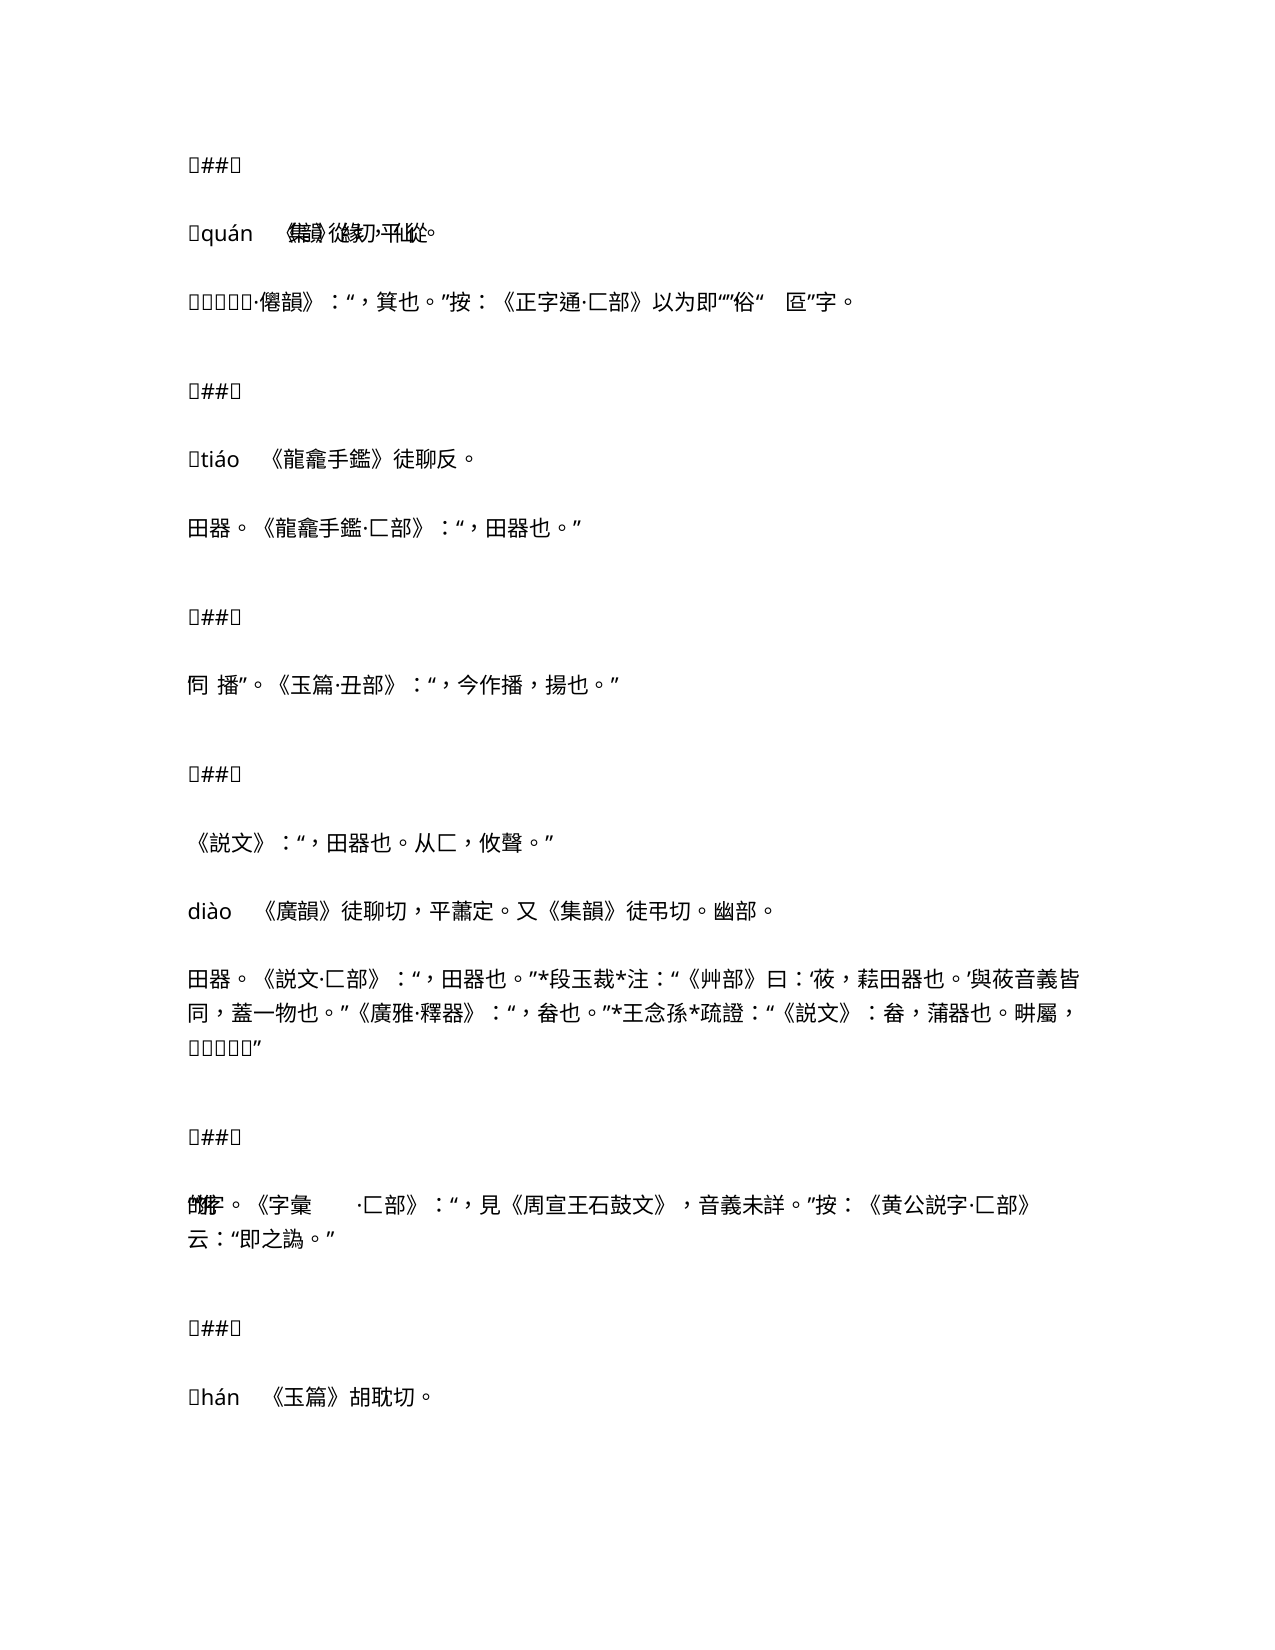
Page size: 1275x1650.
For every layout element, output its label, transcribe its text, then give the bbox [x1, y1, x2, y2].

text 𠤹##𠤹 𠤹quán 《集韻》從緣切，平仙從。 箕。《集韻·㒨韻》：“𠤹，箕也。”按：《正字通·匚部》以为即“𠤹”，俗“㔯”字。 [187, 150, 1087, 351]
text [187, 1313, 1087, 1446]
text 𠤺##𠤺 𠤺tiáo 《龍龕手鑑》徒聊反。 田器。《龍龕手鑑·匚部》：“𠤺，田器也。” [187, 376, 1087, 576]
text 𠤻##𠤻 𠤻同“播”。《玉篇·丑部》：“𠤻，今作播，揚也。” [187, 602, 1087, 734]
text 𠤽##𠤽 𠤽“𠧴”的讹字。《字彙·匚部》：“𠤽，見《周宣王石鼓文》，音義未詳。”按：《黄公説字·匚部》云：“𠤽即𠧴之譌。” [187, 1122, 1087, 1288]
text 𠤼##𠤼 《説文》：“𠤼，田器也。从匚，攸聲。” diào 《廣韻》徒聊切，平蕭定。又《集韻》徒弔切。幽部。 田器。《説文·匚部》：“𠤼，田器也。”*段玉裁*注：“《艸部》曰：‘莜，𦶮田器也。’𠤼與莜音義皆同，蓋一物也。”《廣雅·釋器》：“𠤼，畚也。”*王念孫*疏證：“《説文》：畚，蒲器也。畊屬，所㠯盛種。” [187, 759, 1087, 1096]
